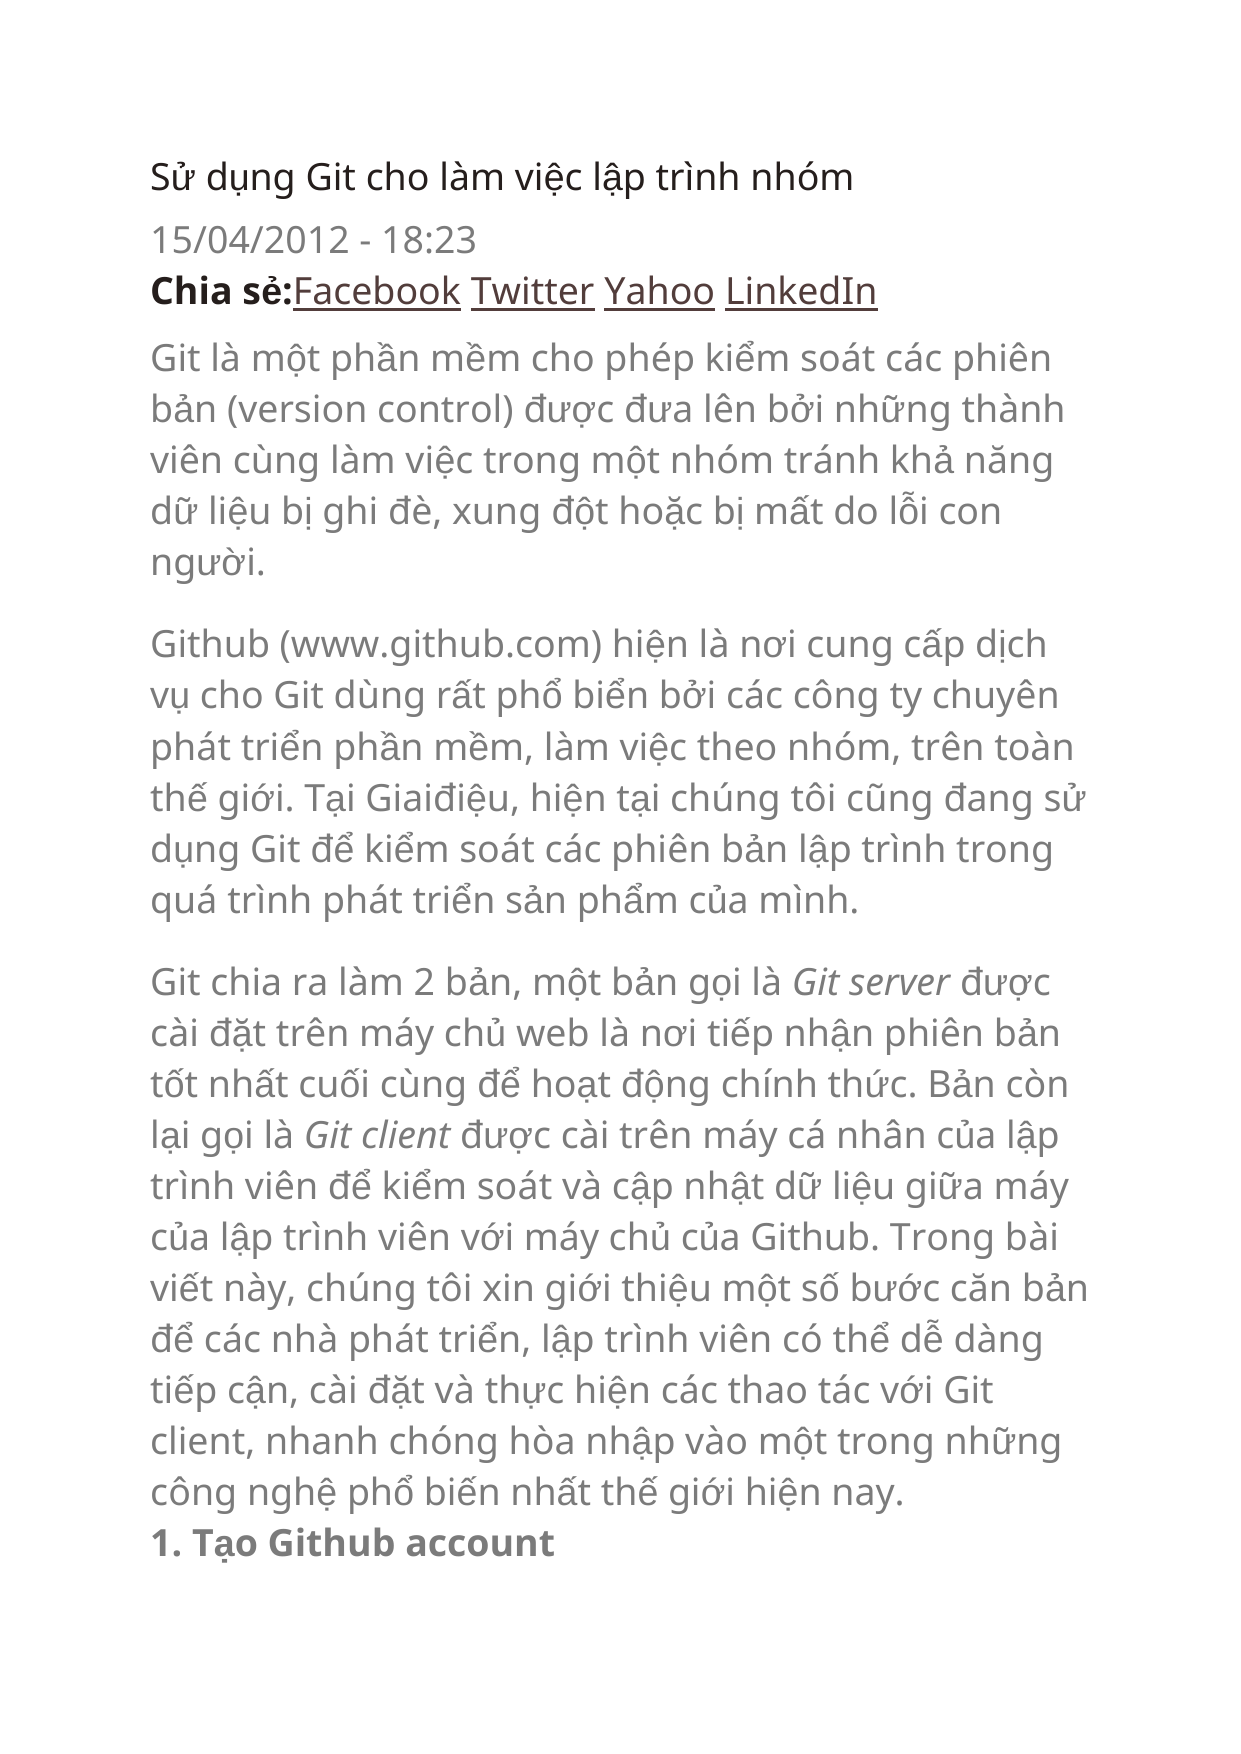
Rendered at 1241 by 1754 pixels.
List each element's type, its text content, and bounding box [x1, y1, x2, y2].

text Git là một phần mềm cho phép kiểm soát các phiên bản (version control) được đưa lên bởi những thành viên cùng làm việc trong một nhóm tránh khả năng dữ liệu bị ghi đè, xung đột hoặc bị mất do lỗi con người. [150, 331, 1090, 586]
text 15/04/2012 - 18:23 [150, 213, 1090, 264]
text Chia sẻ:Facebook Twitter Yahoo LinkedIn [150, 264, 1090, 316]
text 1. Tạo Github account [150, 1517, 1090, 1568]
text Github (www.github.com) hiện là nơi cung cấp dịch vụ cho Git dùng rất phổ biển bởi các công ty chuyên phát triển phần mềm, làm việc theo nhóm, trên toàn thế giới. Tại Giaiđiệu, hiện tại chúng tôi cũng đang sử dụng Git để kiểm soát các phiên bản lập trình trong quá trình phát triển sản phẩm của mình. [150, 618, 1090, 924]
text Git chia ra làm 2 bản, một bản gọi là Git server được cài đặt trên máy chủ web là nơi tiếp nhận phiên bản tốt nhất cuối cùng để hoạt động chính thức. Bản còn lại gọi là Git client được cài trên máy cá nhân của lập trình viên để kiểm soát và cập nhật dữ liệu giữa máy của lập trình viên với máy chủ của Github. Trong bài viết này, chúng tôi xin giới thiệu một số bước căn bản để các nhà phát triển, lập trình viên có thể dễ dàng tiếp cận, cài đặt và thực hiện các thao tác với Git client, nhanh chóng hòa nhập vào một trong những công nghệ phổ biến nhất thế giới hiện nay. [150, 955, 1090, 1517]
text Sử dụng Git cho làm việc lập trình nhóm [150, 150, 1090, 201]
